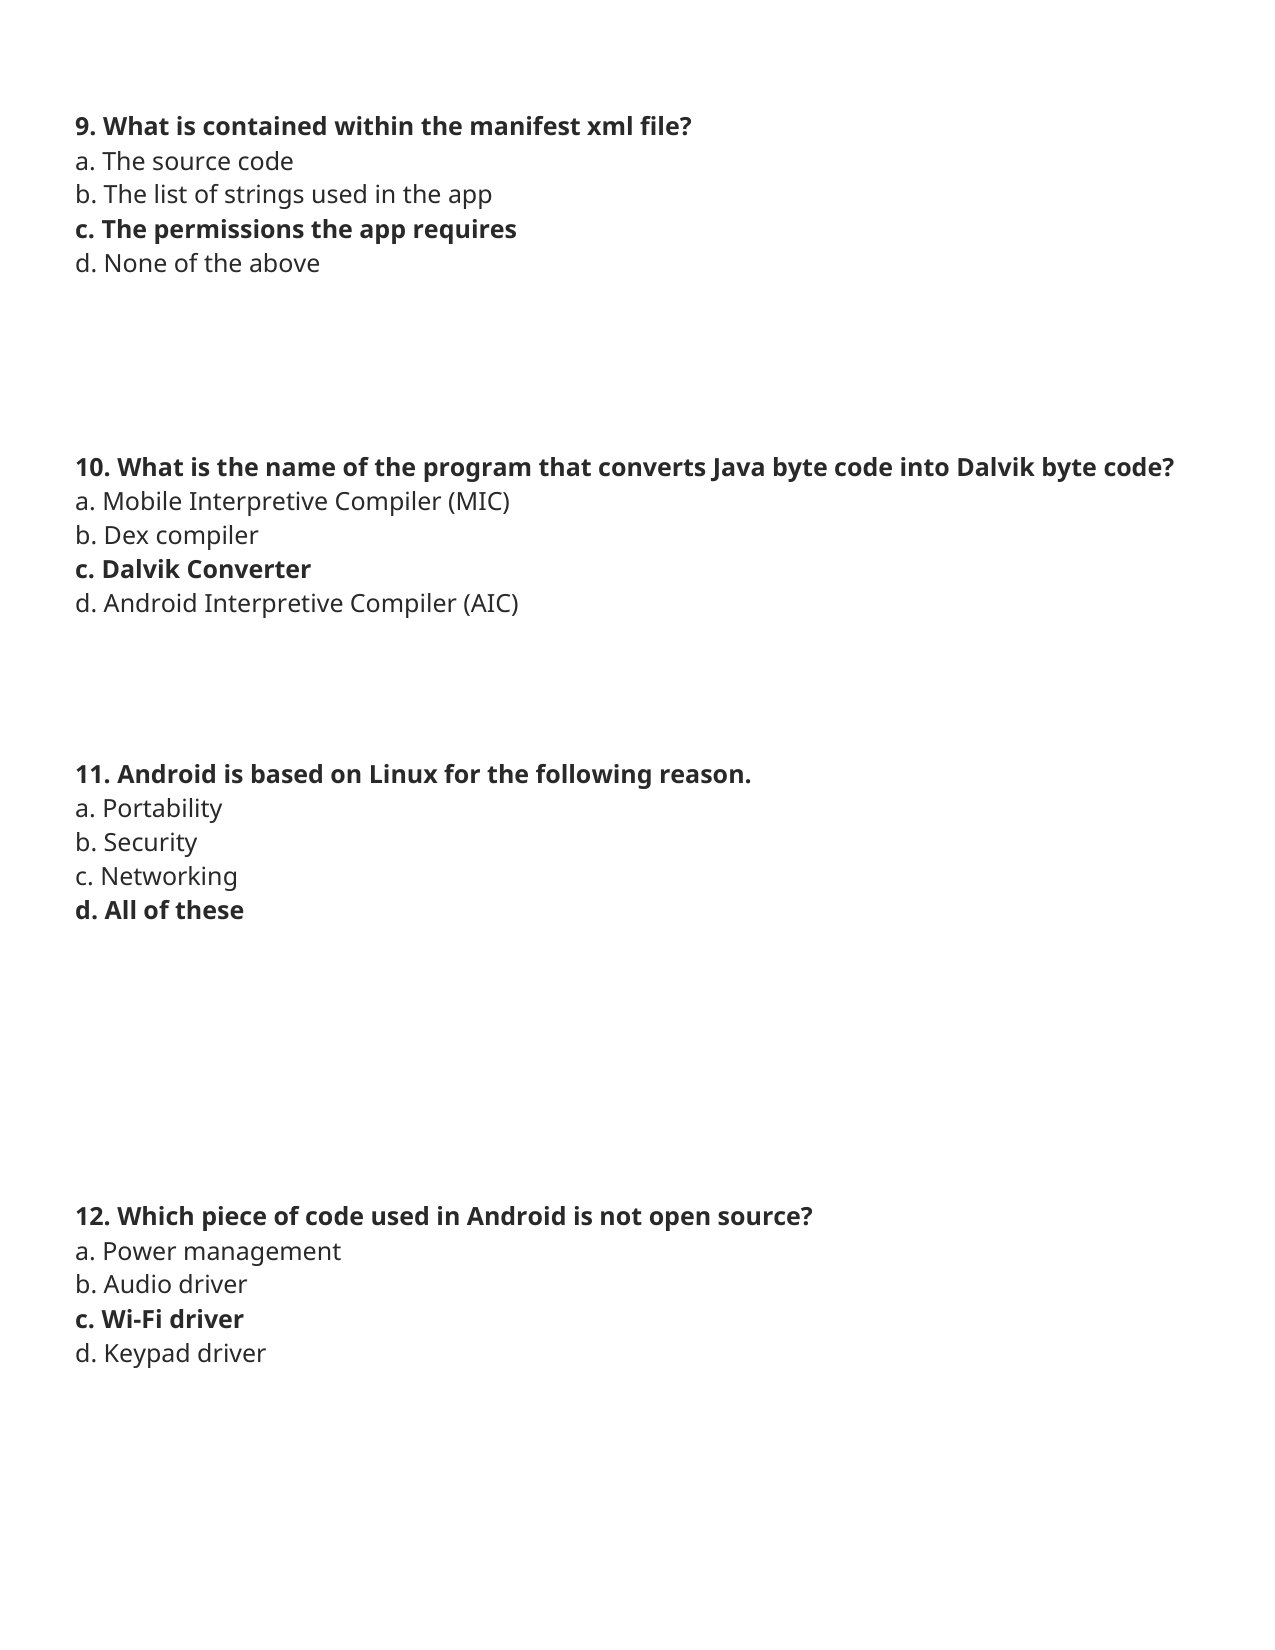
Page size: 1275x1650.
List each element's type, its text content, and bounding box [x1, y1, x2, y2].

text c. Networking [75, 858, 1200, 892]
text d. All of these [75, 892, 1200, 927]
text c. Wi-Fi driver [75, 1301, 1200, 1335]
text b. Dex compiler [75, 518, 1200, 552]
text 10. What is the name of the program that converts Java byte code into Dalvik byte code? [75, 450, 1200, 484]
text a. Portability [75, 790, 1200, 824]
text c. The permissions the app requires [75, 211, 1200, 245]
text a. Power management [75, 1233, 1200, 1267]
text c. Dalvik Converter [75, 552, 1200, 586]
text d. None of the above [75, 245, 1200, 279]
text 11. Android is based on Linux for the following reason. [75, 756, 1200, 790]
text d. Keypad driver [75, 1335, 1200, 1369]
text a. Mobile Interpretive Compiler (MIC) [75, 484, 1200, 518]
text 9. What is contained within the manifest xml file? [75, 109, 1200, 143]
text b. The list of strings used in the app [75, 177, 1200, 211]
text b. Audio driver [75, 1267, 1200, 1301]
text a. The source code [75, 143, 1200, 177]
text b. Security [75, 824, 1200, 858]
text 12. Which piece of code used in Android is not open source? [75, 1199, 1200, 1233]
text d. Android Interpretive Compiler (AIC) [75, 586, 1200, 620]
